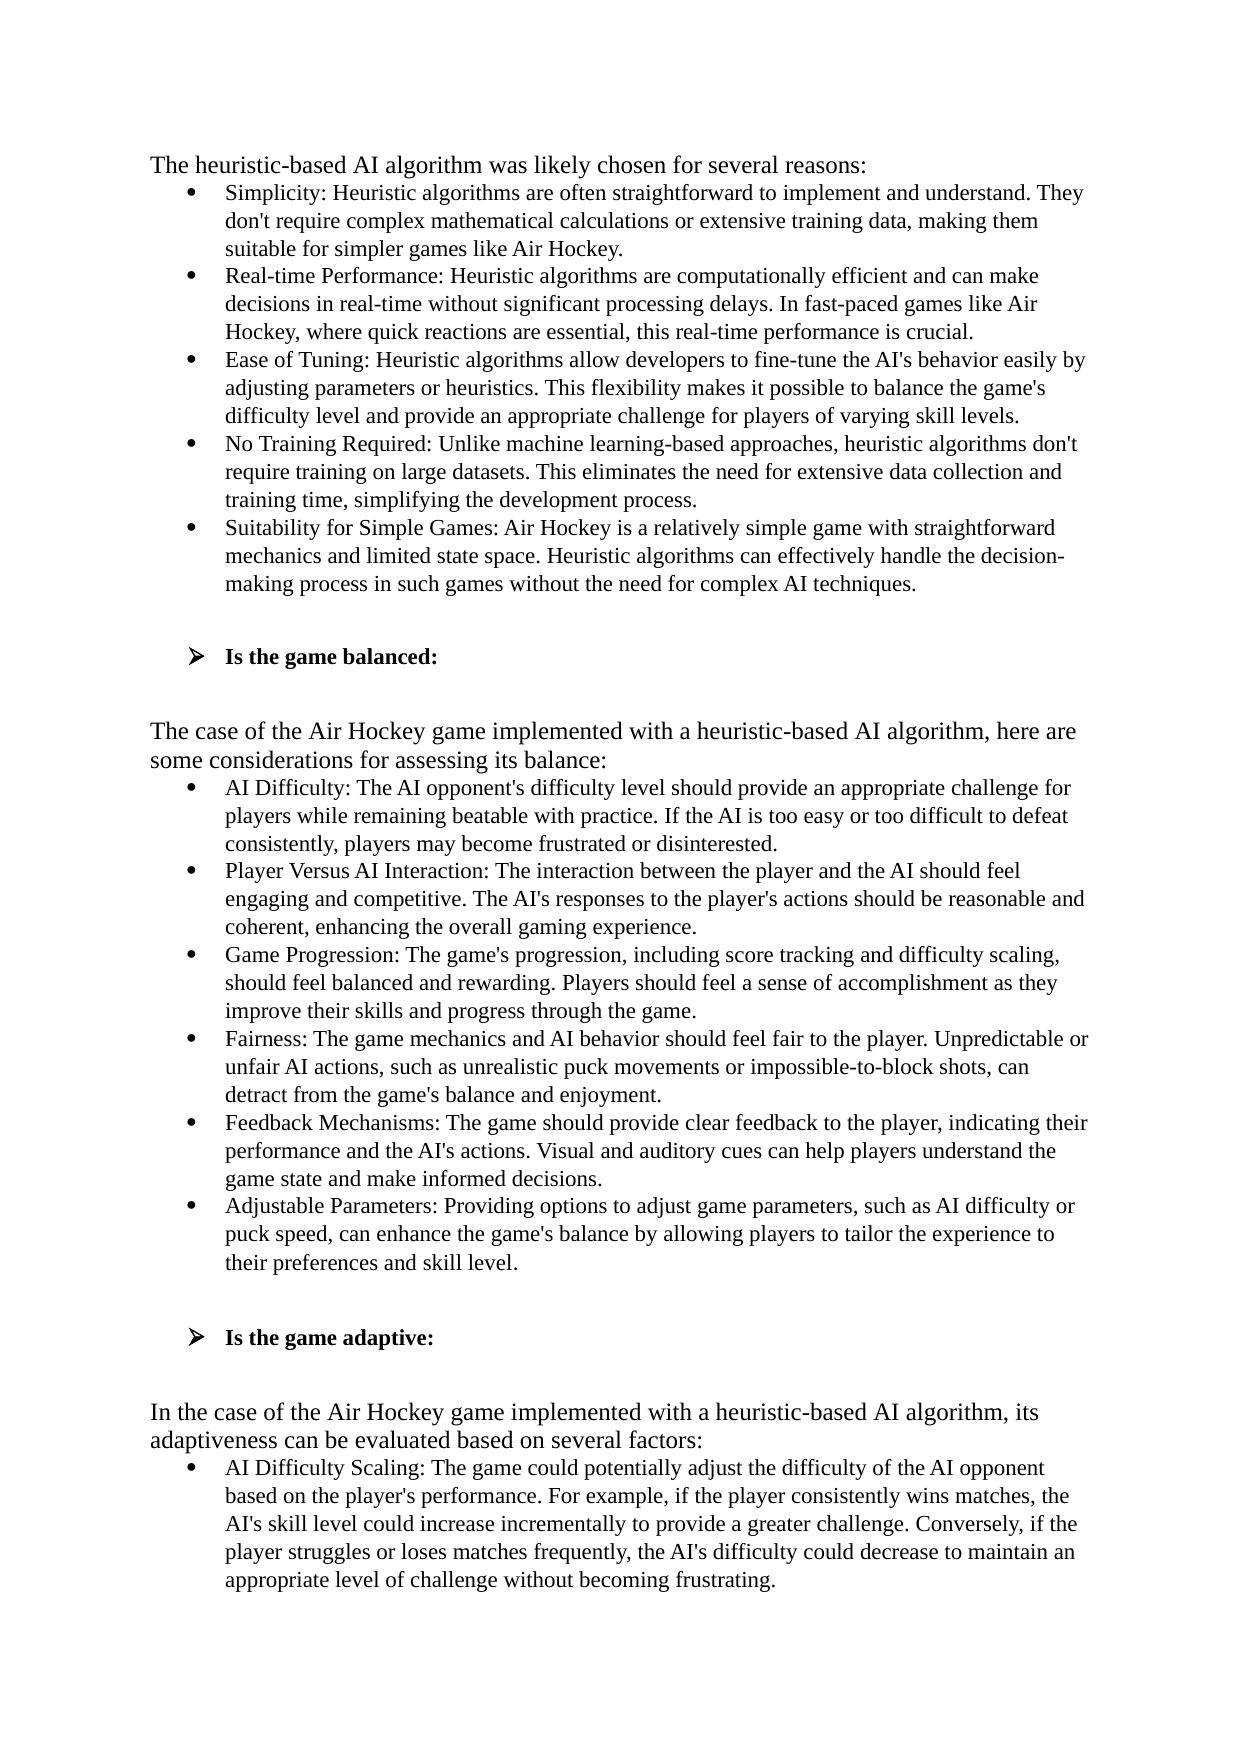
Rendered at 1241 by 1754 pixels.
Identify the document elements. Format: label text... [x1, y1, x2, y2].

list AI Difficulty: The AI opponent's difficulty level should provide an appropriate challenge for players while remaining beatable with practice. If the AI is too easy or too difficult to defeat consistently, players may become frustrated or disinterested. [187, 774, 1090, 856]
list Suitability for Simple Games: Air Hockey is a relatively simple game with straightforward mechanics and limited state space. Heuristic algorithms can effectively handle the decision-making process in such games without the need for complex AI techniques. [187, 514, 1090, 596]
text The case of the Air Hockey game implemented with a heuristic-based AI algorithm, here are some considerations for assessing its balance: [150, 716, 1090, 774]
list Feedback Mechanisms: The game should provide clear feedback to the player, indicating their performance and the AI's actions. Visual and auditory cues can help players understand the game state and make informed decisions. [187, 1109, 1090, 1191]
text The heuristic-based AI algorithm was likely chosen for several reasons: [150, 150, 1090, 179]
list Adjustable Parameters: Providing options to adjust game parameters, such as AI difficulty or puck speed, can enhance the game's balance by allowing players to tailor the experience to their preferences and skill level. [187, 1192, 1090, 1276]
list Ease of Tuning: Heuristic algorithms allow developers to fine-tune the AI's behavior easily by adjusting parameters or heuristics. This flexibility makes it possible to balance the game's difficulty level and provide an appropriate challenge for players of varying skill levels. [187, 346, 1090, 428]
list No Training Required: Unlike machine learning-based approaches, heuristic algorithms don't require training on large datasets. This eliminates the need for extensive data collection and training time, simplifying the development process. [187, 430, 1090, 512]
list Simplicity: Heuristic algorithms are often straightforward to implement and understand. They don't require complex mathematical calculations or extensive training data, making them suitable for simpler games like Air Hockey. [187, 179, 1090, 261]
list Is the game adaptive: [187, 1323, 1090, 1350]
text In the case of the Air Hockey game implemented with a heuristic-based AI algorithm, its adaptiveness can be evaluated based on several factors: [150, 1397, 1090, 1454]
list Is the game balanced: [187, 643, 1090, 669]
list Player Versus AI Interaction: The interaction between the player and the AI should feel engaging and competitive. The AI's responses to the player's actions should be reasonable and coherent, enhancing the overall gaming experience. [187, 857, 1090, 940]
list Real-time Performance: Heuristic algorithms are computationally efficient and can make decisions in real-time without significant processing delays. In fast-paced games like Air Hockey, where quick reactions are essential, this real-time performance is crucial. [187, 262, 1090, 345]
list Game Progression: The game's progression, including score tracking and difficulty scaling, should feel balanced and rewarding. Players should feel a sense of accomplishment as they improve their skills and progress through the game. [187, 941, 1090, 1023]
list AI Difficulty Scaling: The game could potentially adjust the difficulty of the AI opponent based on the player's performance. For example, if the player consistently wins matches, the AI's skill level could increase incrementally to provide a greater challenge. Conversely, if the player struggles or loses matches frequently, the AI's difficulty could decrease to maintain an appropriate level of challenge without becoming frustrating. [187, 1454, 1090, 1592]
list Fairness: The game mechanics and AI behavior should feel fair to the player. Unpredictable or unfair AI actions, such as unrealistic puck movements or impossible-to-block shots, can detract from the game's balance and enjoyment. [187, 1025, 1090, 1107]
